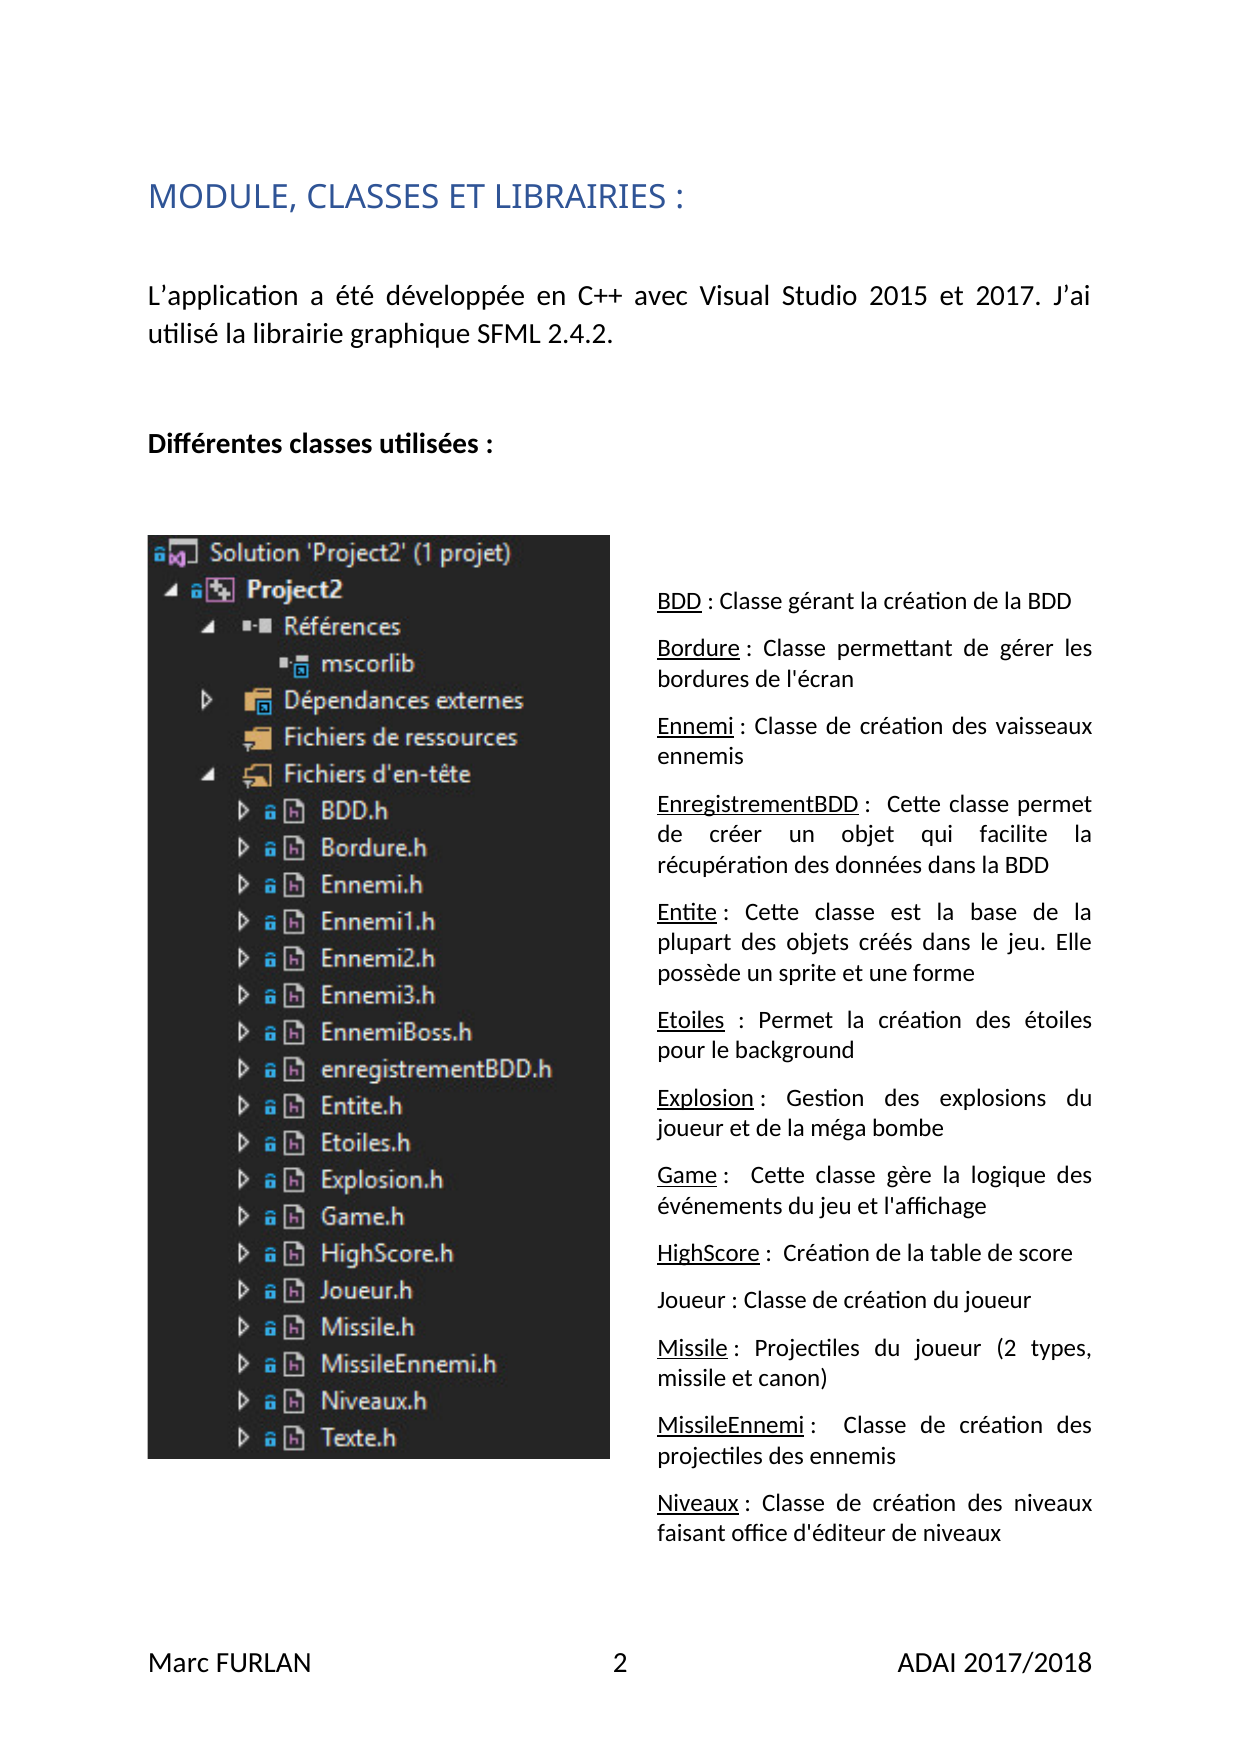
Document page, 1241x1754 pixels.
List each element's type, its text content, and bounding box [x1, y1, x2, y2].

text Explosion : Gestion des explosions du joueur et de la méga bombe [657, 1082, 1093, 1143]
picture [147, 535, 610, 1459]
text HighScore : Création de la table de score [657, 1237, 1093, 1268]
text Différentes classes utilisées : [148, 425, 1093, 461]
text MissileEnnemi : Classe de création des projectiles des ennemis [657, 1409, 1093, 1470]
text Entite : Cette classe est la base de la plupart des objets créés dans le jeu. Elle possède un sprite et une forme [657, 896, 1093, 987]
text Bordure : Classe permettant de gérer les bordures de l'écran [657, 632, 1093, 693]
text L’application a été développée en C++ avec Visual Studio 2015 et 2017. J’ai utilisé la librairie graphique SFML 2.4.2. [148, 277, 1093, 351]
text Etoiles : Permet la création des étoiles pour le background [657, 1004, 1093, 1065]
text Ennemi : Classe de création des vaisseaux ennemis [657, 710, 1093, 771]
text BDD : Classe gérant la création de la BDD [657, 585, 1093, 616]
text EnregistrementBDD : Cette classe permet de créer un objet qui facilite la récupération des données dans la BDD [657, 788, 1093, 879]
text Joueur : Classe de création du joueur [657, 1284, 1093, 1315]
text Missile : Projectiles du joueur (2 types, missile et canon) [657, 1332, 1093, 1393]
text Game : Cette classe gère la logique des événements du jeu et l'affichage [657, 1159, 1093, 1221]
subtitle MODULE, CLASSES ET LIBRAIRIES : [148, 173, 1093, 218]
text Niveaux : Classe de création des niveaux faisant office d'éditeur de niveaux [657, 1487, 1093, 1548]
